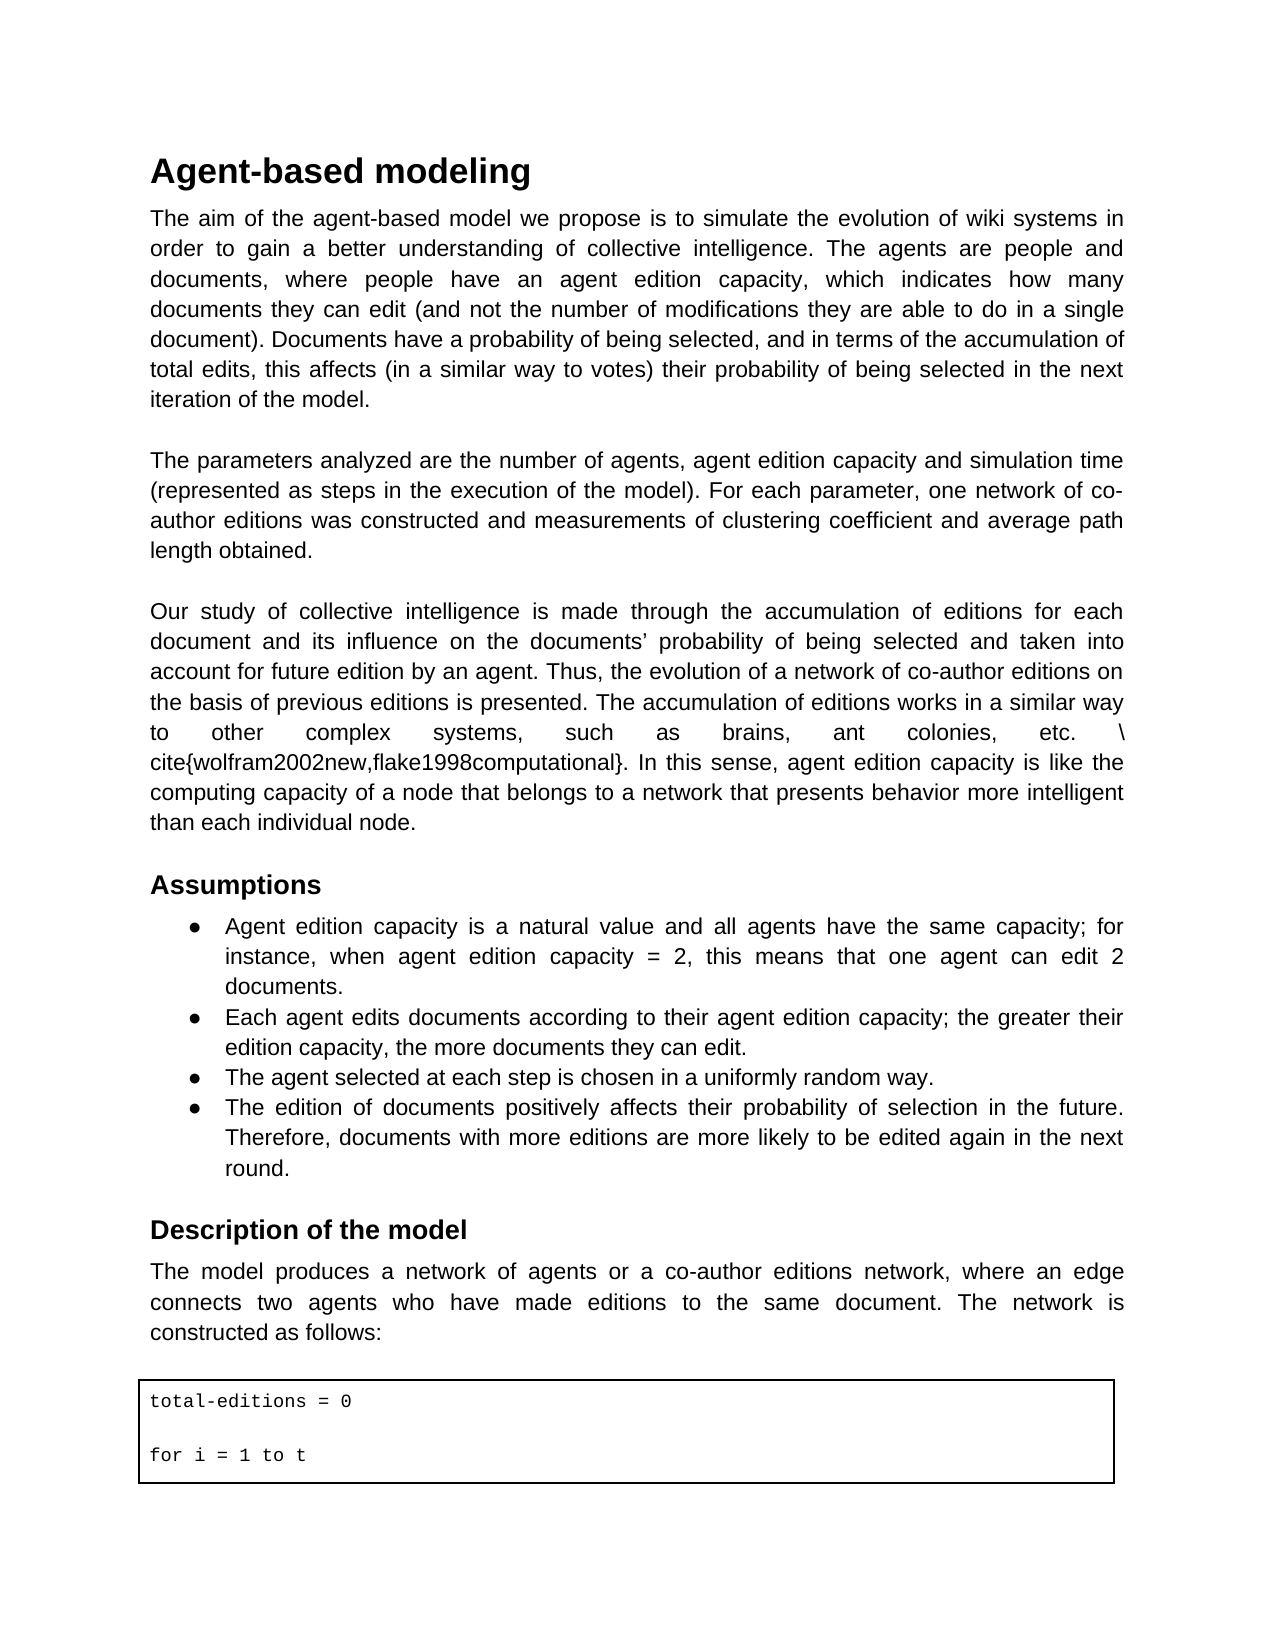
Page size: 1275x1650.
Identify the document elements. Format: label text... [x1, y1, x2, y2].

list The agent selected at each step is chosen in a uniformly random way. [188, 1064, 1125, 1090]
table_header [140, 1381, 1113, 1482]
text The model produces a network of agents or a co-author editions network, where an edge connects two agents who have made editions to the same document. The network is constructed as follows: [150, 1258, 1125, 1345]
list The edition of documents positively affects their probability of selection in the future. Therefore, documents with more editions are more likely to be edited again in the next round. [188, 1094, 1125, 1181]
subtitle Assumptions [150, 869, 1125, 900]
list Agent edition capacity is a natural value and all agents have the same capacity; for instance, when agent edition capacity = 2, this means that one agent can edit 2 documents. [188, 913, 1125, 1000]
text The parameters analyzed are the number of agents, agent edition capacity and simulation time (represented as steps in the execution of the model). For each parameter, one network of co-author editions was constructed and measurements of clustering coefficient and average path length obtained. [150, 447, 1125, 564]
list Each agent edits documents according to their agent edition capacity; the greater their edition capacity, the more documents they can edit. [188, 1003, 1125, 1060]
subtitle Description of the model [150, 1214, 1125, 1245]
subtitle Agent-based modeling [150, 150, 1125, 191]
text Our study of collective intelligence is made through the accumulation of editions for each document and its influence on the documents’ probability of being selected and taken into account for future edition by an agent. Thus, the evolution of a network of co-author editions on the basis of previous editions is presented. The accumulation of editions works in a similar way to other complex systems, such as brains, ant colonies, etc. \cite{wolfram2002new,flake1998computational}. In this sense, agent edition capacity is like the computing capacity of a node that belongs to a network that presents behavior more intelligent than each individual node. [150, 598, 1125, 836]
text The aim of the agent-based model we propose is to simulate the evolution of wiki systems in order to gain a better understanding of collective intelligence. The agents are people and documents, where people have an agent edition capacity, which indicates how many documents they can edit (and not the number of modifications they are able to do in a single document). Documents have a probability of being selected, and in terms of the accumulation of total edits, this affects (in a similar way to votes) their probability of being selected in the next iteration of the model. [150, 205, 1125, 413]
